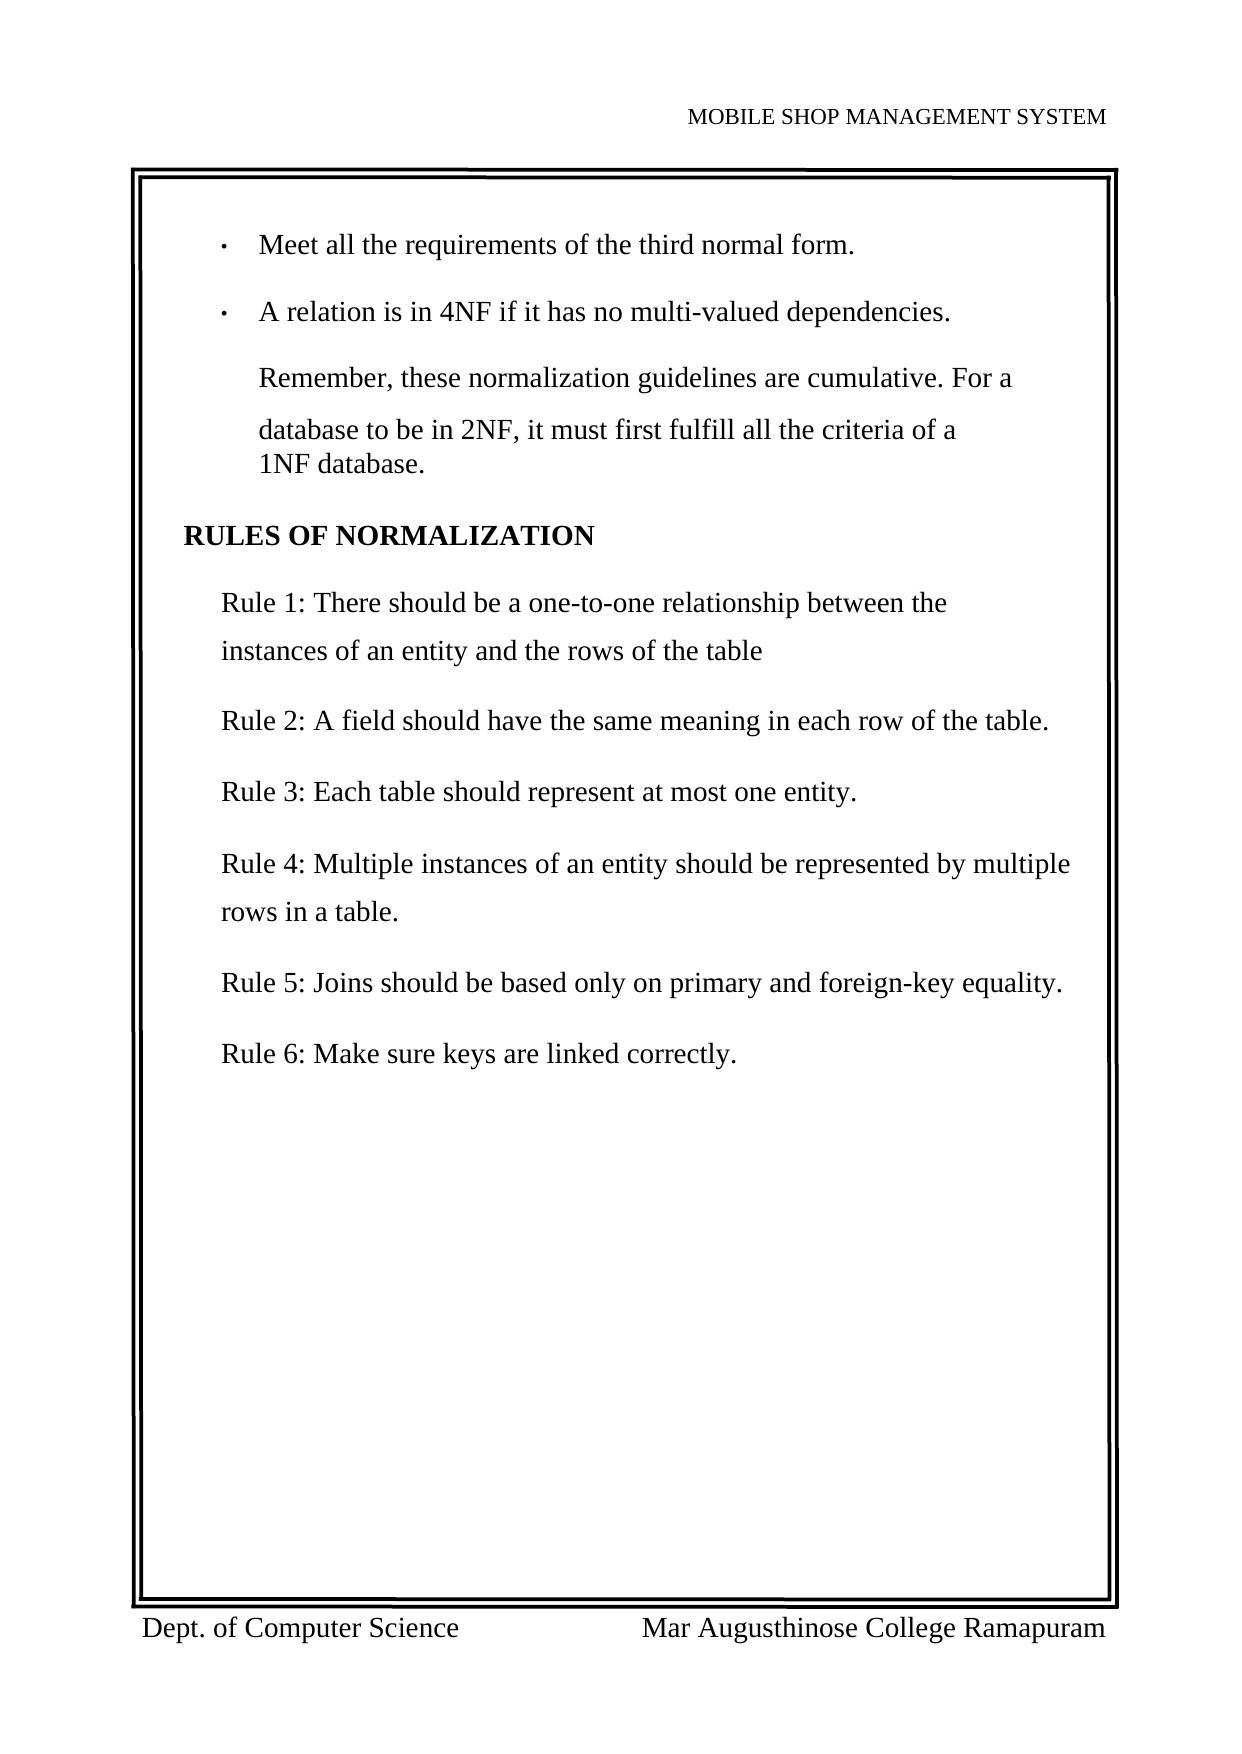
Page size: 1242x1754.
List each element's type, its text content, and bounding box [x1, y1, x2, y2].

text Rule 5: Joins should be based only on primary and foreign-key equality. [221, 965, 1109, 998]
text Rule 4: Multiple instances of an entity should be represented by multiple rows in a table. [221, 846, 1072, 928]
text Rule 6: Make sure keys are linked correctly. [221, 1036, 1109, 1069]
text Remember, these normalization guidelines are cumulative. For a [258, 361, 1109, 394]
text Meet all the requirements of the third normal form. [258, 227, 1109, 261]
text Rule 3: Each table should represent at most one entity. [221, 774, 1109, 807]
text Dept. of Computer Science Mar Augusthinose College Ramapuram [142, 1610, 1109, 1643]
text A relation is in 4NF if it has no multi-valued dependencies. [258, 294, 1109, 327]
text MOBILE SHOP MANAGEMENT SYSTEM [687, 103, 1109, 130]
text Rule 2: A field should have the same meaning in each row of the table. [221, 703, 1109, 737]
text Rule 1: There should be a one-to-one relationship between the instances of an entity and the rows of the table [221, 585, 1061, 667]
text RULES OF NORMALIZATION [183, 518, 1109, 551]
text database to be in 2NF, it must first fulfill all the criteria of a 1NF database. [258, 412, 1016, 480]
